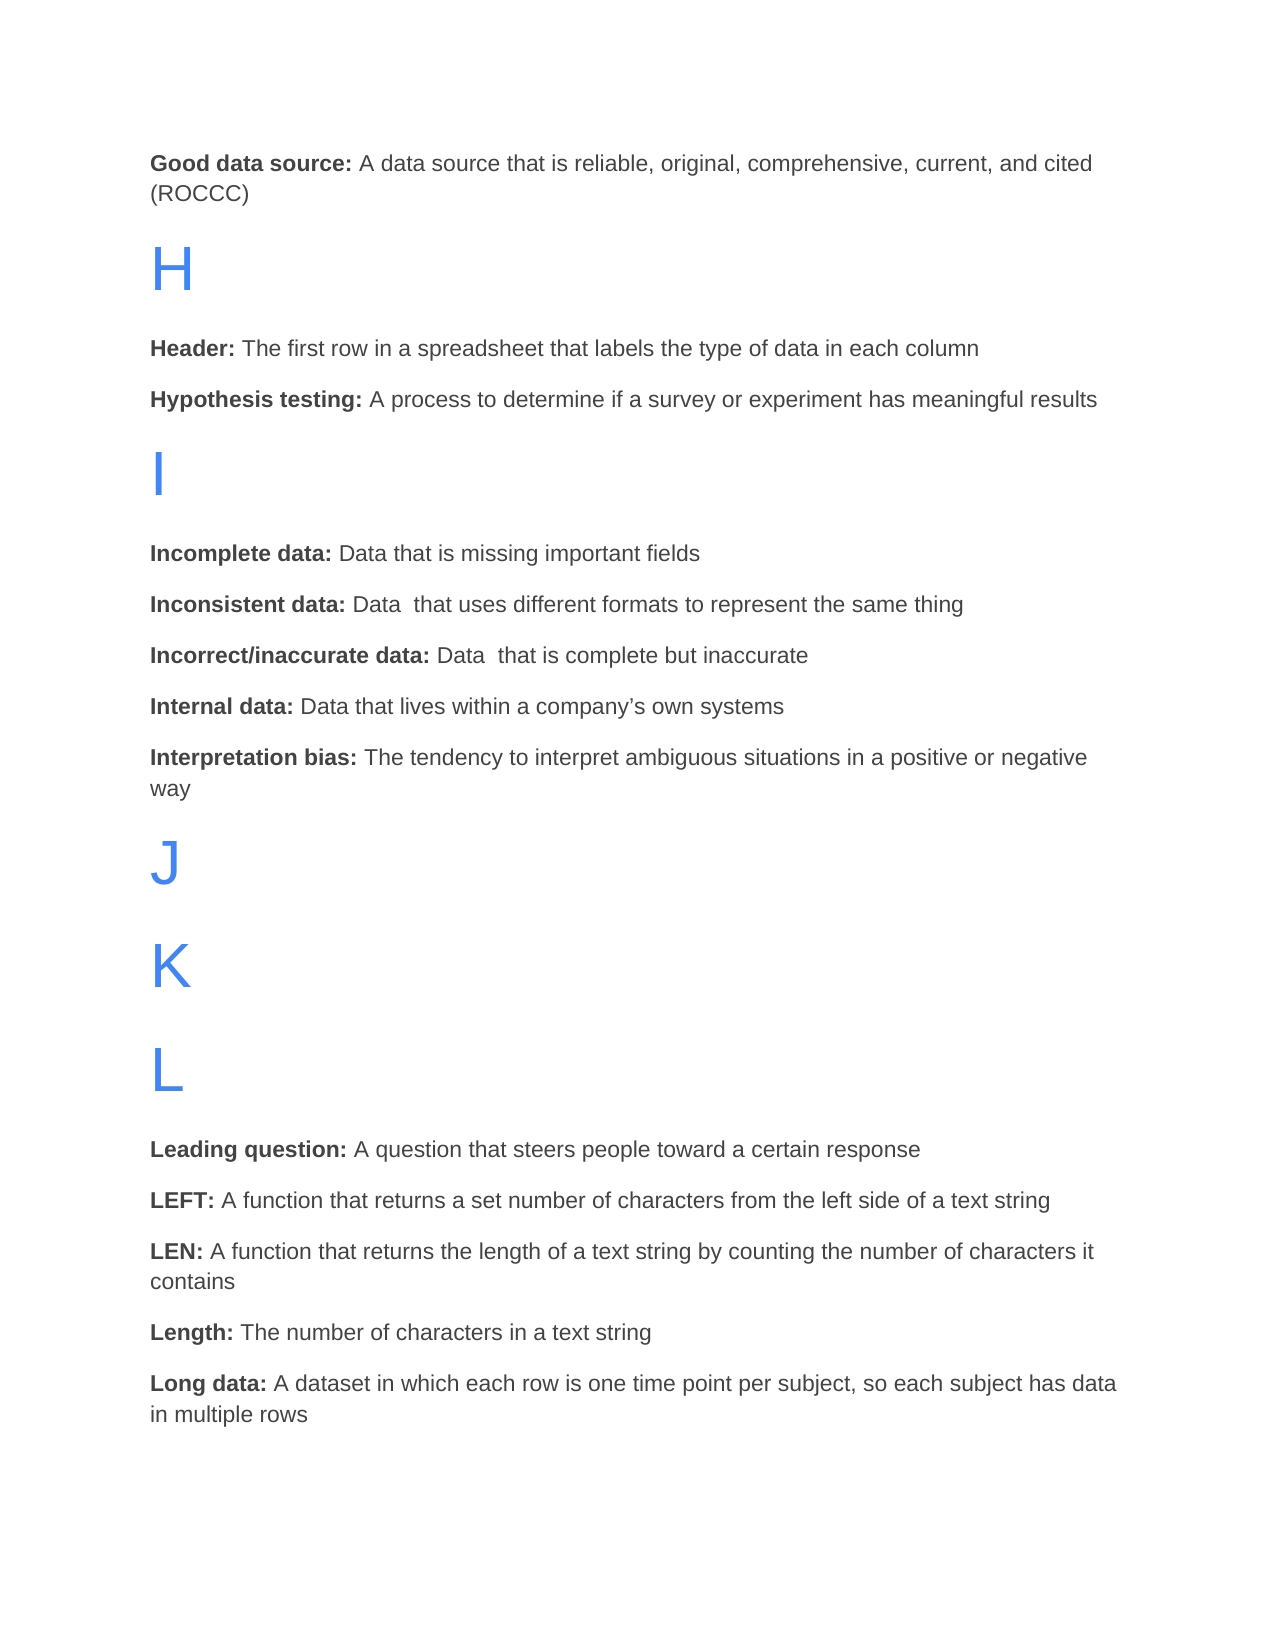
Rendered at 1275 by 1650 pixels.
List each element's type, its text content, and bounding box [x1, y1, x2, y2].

text LEN: A function that returns the length of a text string by counting the number of characters it contains [150, 1238, 1125, 1294]
text Incomplete data: Data that is missing important fields [338, 540, 1125, 567]
text H [150, 231, 1125, 303]
text I [150, 437, 1125, 509]
text K [150, 929, 1125, 1001]
text Internal data: Data that lives within a company’s own systems [150, 693, 1125, 720]
text L [150, 1032, 1125, 1104]
text Hypothesis testing: A process to determine if a survey or experiment has meaningful results [150, 386, 1125, 412]
text Leading question: A question that steers people toward a certain response [150, 1136, 1125, 1162]
text Length: The number of characters in a text string [150, 1319, 1125, 1346]
text LEFT: A function that returns a set number of characters from the left side of a text string [150, 1187, 1125, 1213]
text Incorrect/inaccurate data: Data that is complete but inaccurate [437, 642, 1125, 669]
text Good data source: A data source that is reliable, original, comprehensive, current, and cited (ROCCC) [150, 150, 1125, 207]
text Long data: A dataset in which each row is one time point per subject, so each subject has data in multiple rows [150, 1370, 1125, 1427]
text Header: The first row in a spreadsheet that labels the type of data in each column [150, 335, 1125, 361]
text Inconsistent data: Data that uses different formats to represent the same thing [352, 591, 1125, 618]
text Interpretation bias: The tendency to interpret ambiguous situations in a positive or negative way [150, 744, 1125, 801]
text J [150, 826, 1125, 897]
